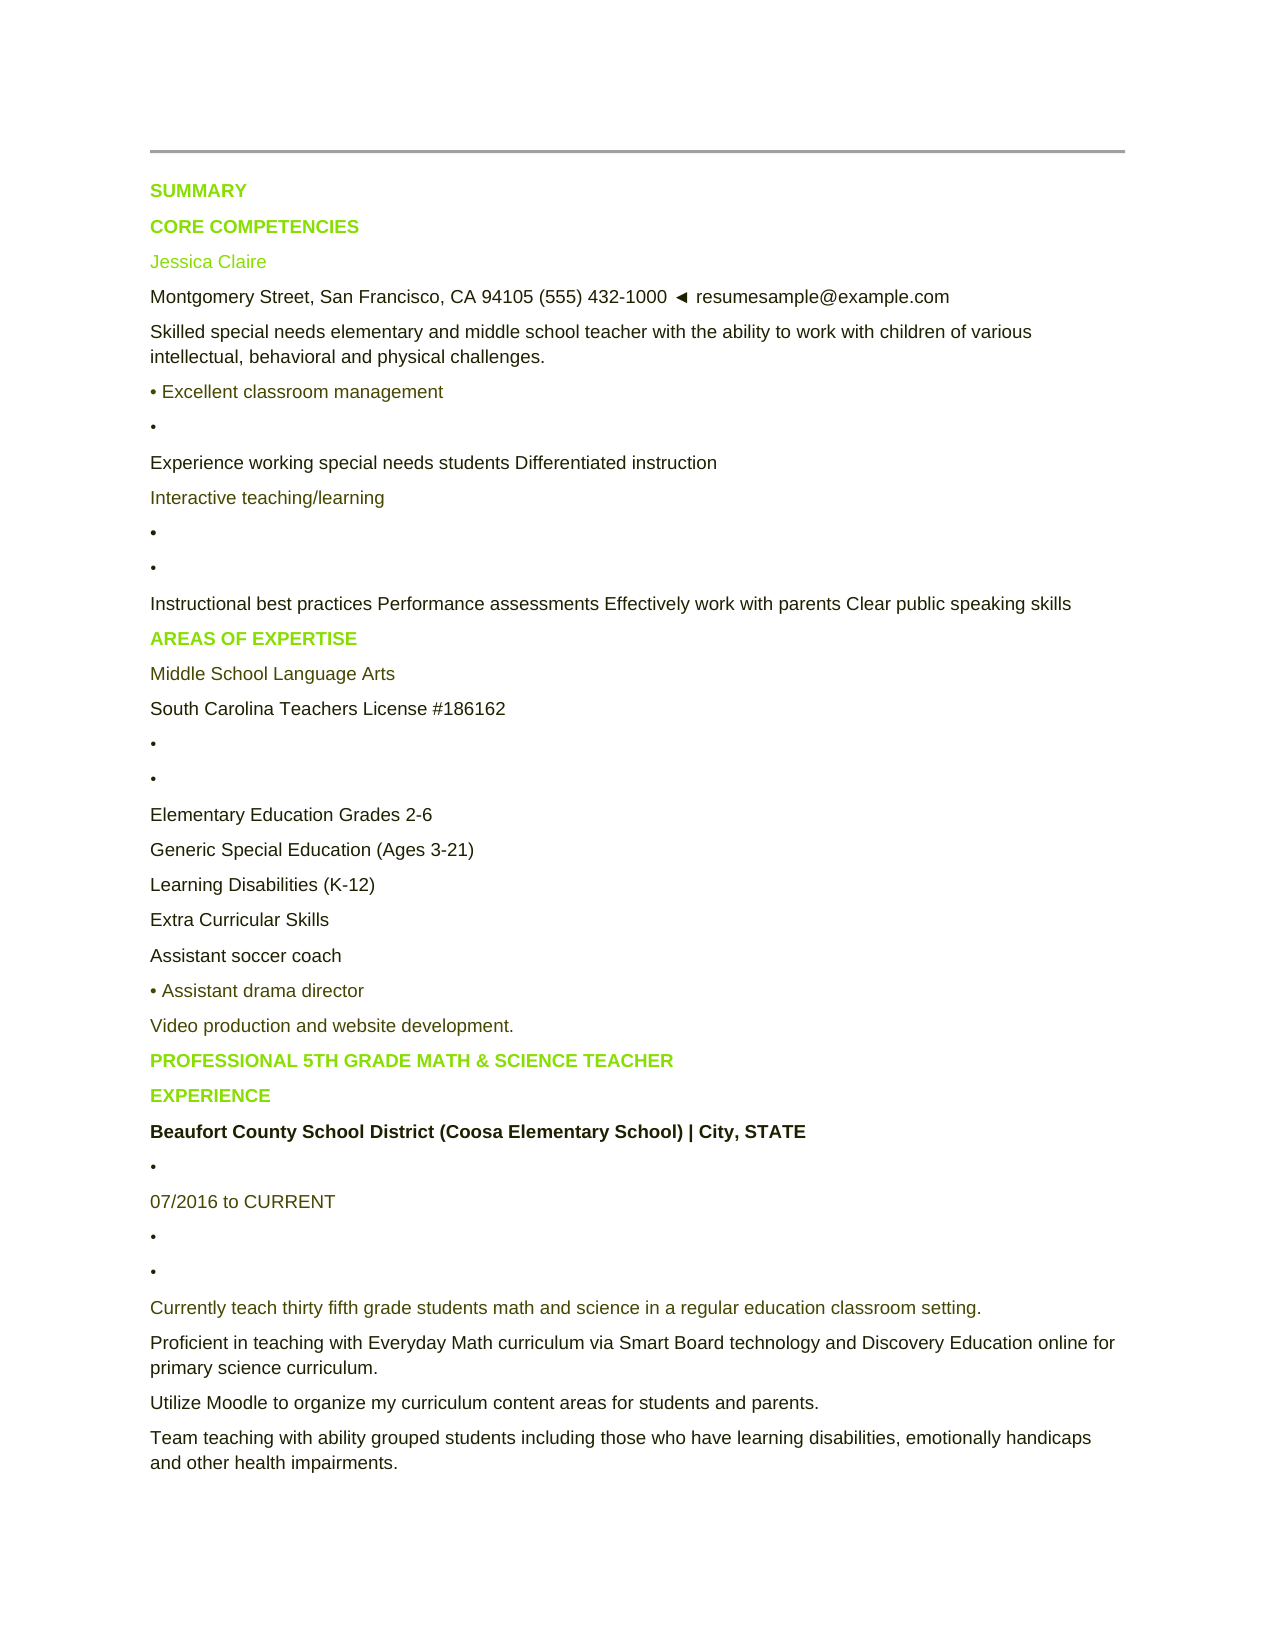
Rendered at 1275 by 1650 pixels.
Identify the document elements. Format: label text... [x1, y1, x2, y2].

text Middle School Language Arts [150, 663, 1125, 684]
text • Assistant drama director [150, 979, 1125, 1001]
text • [150, 768, 1125, 790]
text PROFESSIONAL 5TH GRADE MATH & SCIENCE TEACHER [150, 1050, 1125, 1072]
text • [150, 522, 1125, 543]
text Jessica Claire [150, 251, 1125, 272]
text CORE COMPETENCIES [150, 215, 1125, 237]
text Beaufort County School District (Coosa Elementary School) | City, STATE [150, 1120, 1125, 1142]
text • Excellent classroom management [150, 381, 1125, 403]
text Proficient in teaching with Everyday Math curriculum via Smart Board technology and Discovery Education online for primary science curriculum. [150, 1332, 1125, 1378]
text Elementary Education Grades 2-6 [150, 803, 1125, 825]
text Video production and website development. [150, 1015, 1125, 1036]
text Extra Curricular Skills [150, 909, 1125, 931]
text • [150, 557, 1125, 579]
text EXPERIENCE [150, 1085, 1125, 1107]
text Skilled special needs elementary and middle school teacher with the ability to work with children of various intellectual, behavioral and physical challenges. [150, 321, 1125, 367]
text Interactive teaching/learning [150, 487, 1125, 508]
text Utilize Moodle to organize my curriculum content areas for students and parents. [150, 1392, 1125, 1413]
text AREAS OF EXPERTISE [150, 627, 1125, 649]
text • [150, 416, 1125, 438]
text Currently teach thirty fifth grade students math and science in a regular education classroom setting. [150, 1296, 1125, 1318]
text • [150, 733, 1125, 755]
text Team teaching with ability grouped students including those who have learning disabilities, emotionally handicaps and other health impairments. [150, 1427, 1125, 1473]
text South Carolina Teachers License #186162 [150, 698, 1125, 719]
text • [150, 1226, 1125, 1248]
text Instructional best practices Performance assessments Effectively work with parents Clear public speaking skills [150, 592, 1125, 614]
text SUMMARY [150, 180, 1125, 202]
text • [150, 1261, 1125, 1283]
text Learning Disabilities (K-12) [150, 874, 1125, 896]
text Experience working special needs students Differentiated instruction [150, 451, 1125, 473]
text Generic Special Education (Ages 3-21) [150, 839, 1125, 860]
text Montgomery Street, San Francisco, CA 94105 (555) 432-1000 ◄ resumesample@example.com [150, 286, 1125, 307]
text Assistant soccer coach [150, 944, 1125, 966]
text • [150, 1156, 1125, 1177]
text 07/2016 to CURRENT [150, 1191, 1125, 1212]
